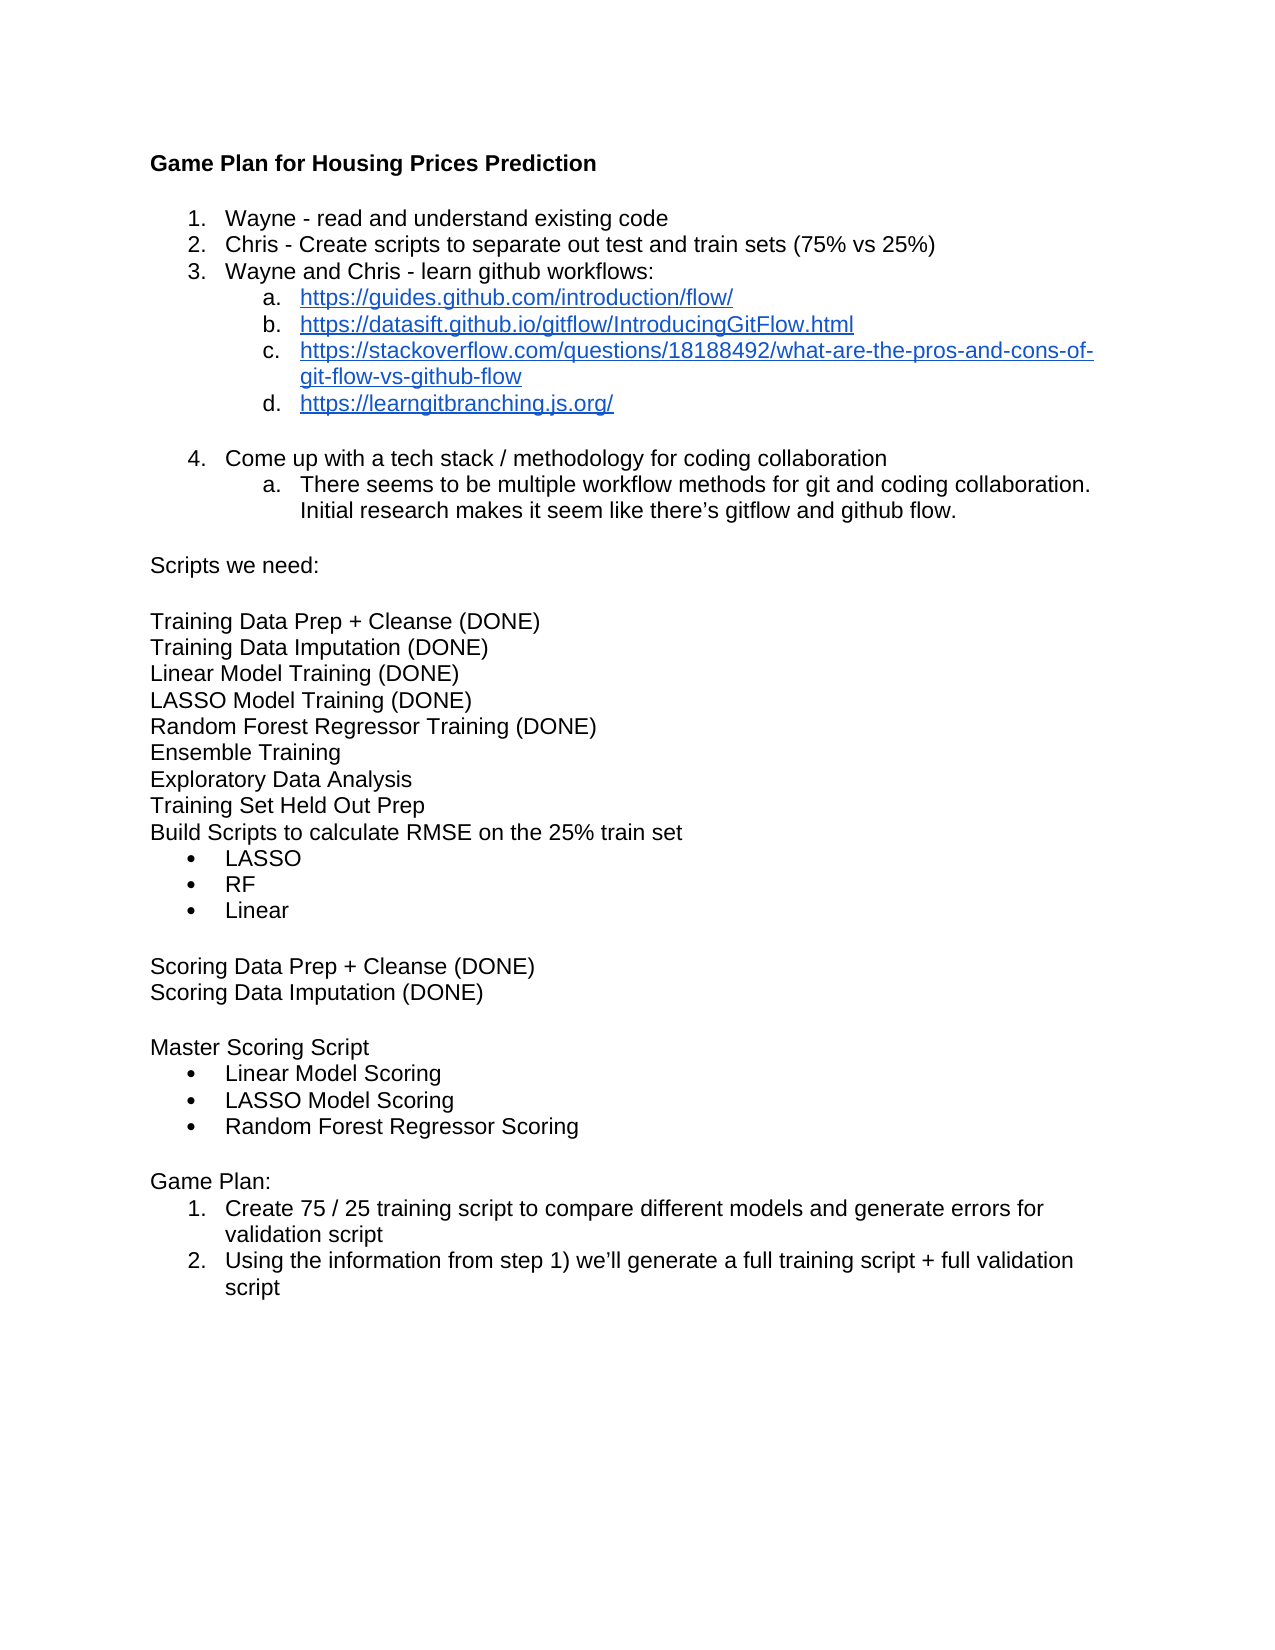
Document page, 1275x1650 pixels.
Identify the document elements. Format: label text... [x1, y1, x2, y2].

list Random Forest Regressor Scoring [187, 1113, 1125, 1139]
text LASSO Model Training (DONE) [150, 687, 1125, 713]
list Create 75 / 25 training script to compare different models and generate errors for validation script [187, 1194, 1125, 1247]
text Master Scoring Script [150, 1034, 1125, 1060]
list RF [187, 871, 1125, 897]
text Scoring Data Imputation (DONE) [150, 979, 1125, 1005]
list Wayne - read and understand existing code [187, 205, 1125, 231]
text Exploratory Data Analysis [150, 766, 1125, 792]
text Game Plan: [150, 1168, 1125, 1194]
list https://stackoverflow.com/questions/18188492/what-are-the-pros-and-cons-of-git-flow-vs-github-flow [262, 337, 1125, 389]
text Build Scripts to calculate RMSE on the 25% train set [150, 818, 1125, 845]
list Wayne and Chris - learn github workflows: [187, 258, 1125, 284]
list There seems to be multiple workflow methods for git and coding collaboration. Initial research makes it seem like there’s gitflow and github flow. [262, 471, 1125, 524]
text Ensemble Training [150, 739, 1125, 766]
list Using the information from step 1) we’ll generate a full training script + full validation script [187, 1247, 1125, 1300]
list Chris - Create scripts to separate out test and train sets (75% vs 25%) [187, 231, 1125, 258]
list Come up with a tech stack / methodology for coding collaboration [187, 445, 1125, 471]
text Game Plan for Housing Prices Prediction [150, 150, 1125, 176]
text Scoring Data Prep + Cleanse (DONE) [150, 953, 1125, 979]
list https://learngitbranching.js.org/ [262, 389, 1125, 416]
list LASSO [187, 845, 1125, 871]
list Linear [187, 897, 1125, 924]
list Linear Model Scoring [187, 1060, 1125, 1087]
text Training Data Prep + Cleanse (DONE) [150, 608, 1125, 634]
text Scripts we need: [150, 552, 1125, 579]
list https://datasift.github.io/gitflow/IntroducingGitFlow.html [262, 311, 1125, 337]
text Random Forest Regressor Training (DONE) [150, 713, 1125, 739]
text Linear Model Training (DONE) [150, 660, 1125, 687]
list https://guides.github.com/introduction/flow/ [262, 284, 1125, 311]
text Training Data Imputation (DONE) [150, 634, 1125, 660]
list LASSO Model Scoring [187, 1087, 1125, 1113]
text Training Set Held Out Prep [150, 792, 1125, 818]
